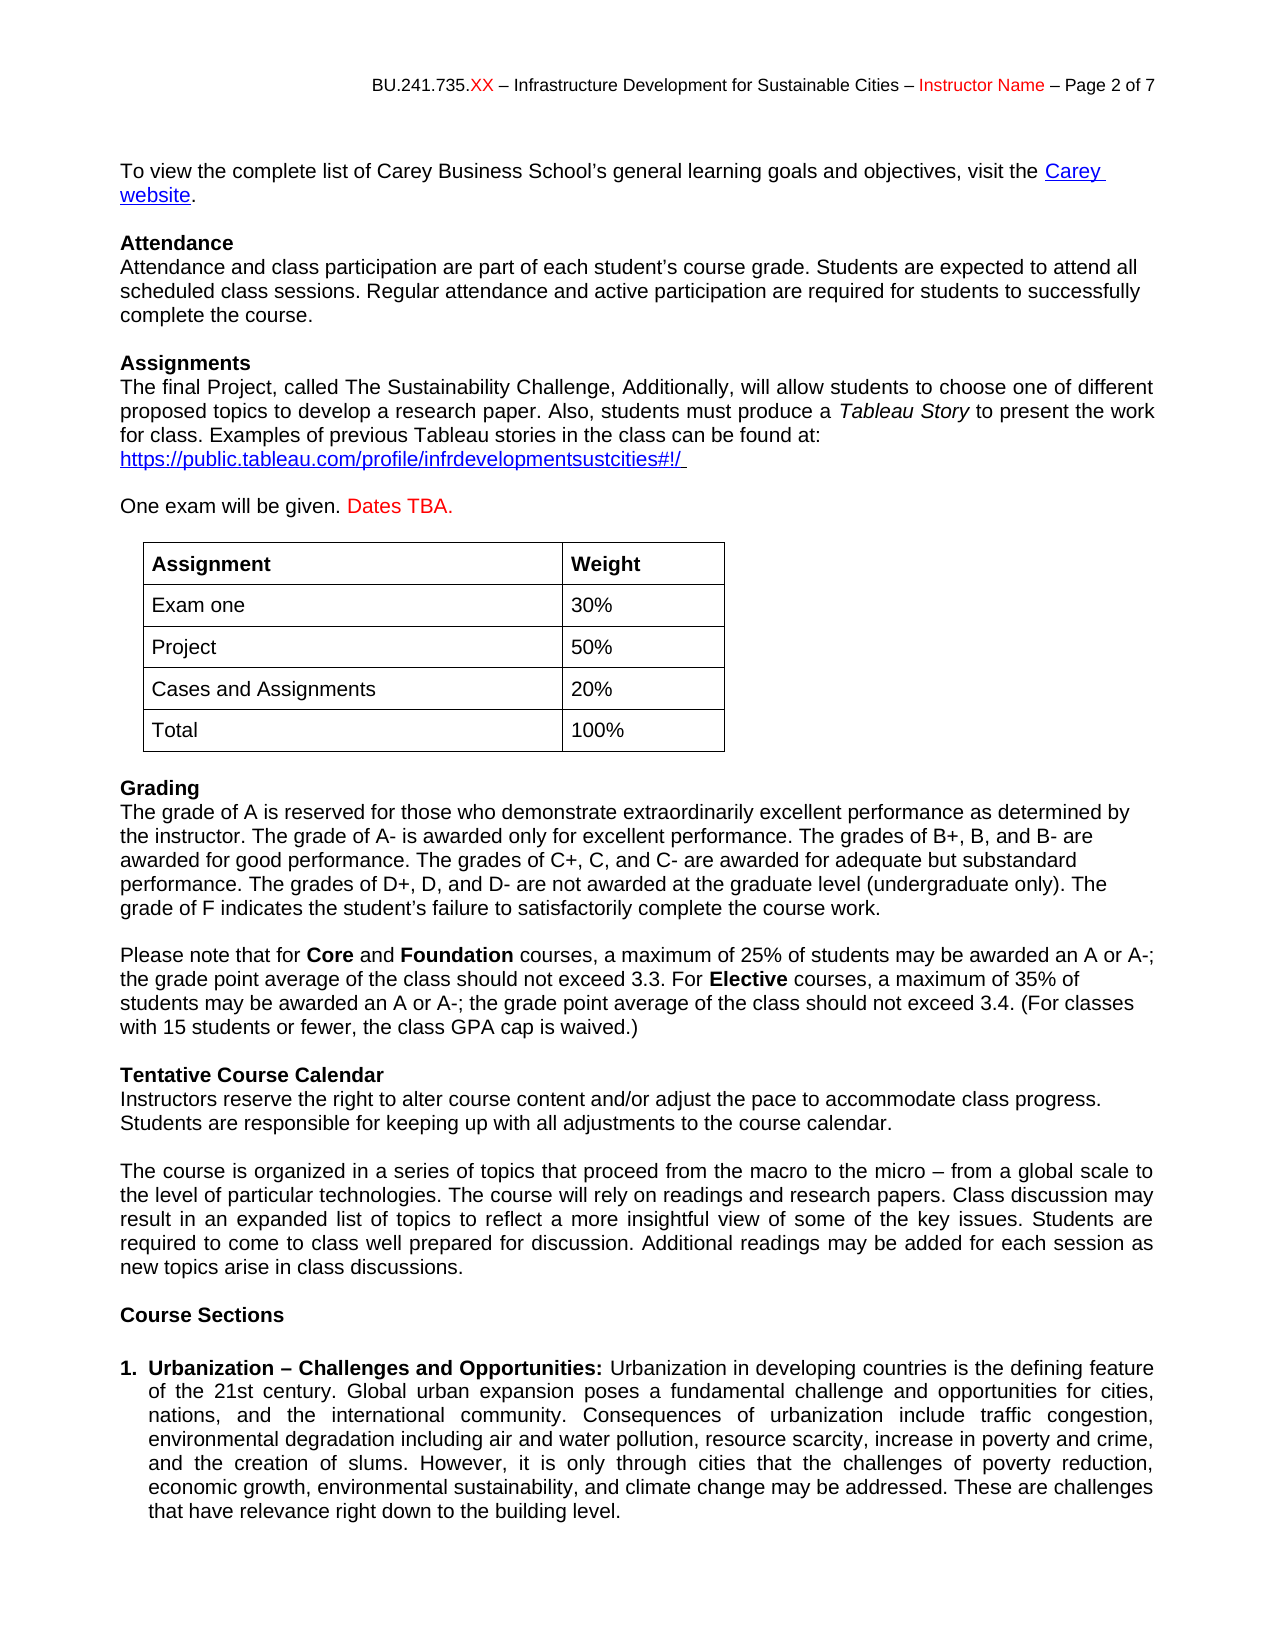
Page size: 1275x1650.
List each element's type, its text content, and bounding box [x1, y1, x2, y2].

text The grade of A is reserved for those who demonstrate extraordinarily excellent performance as determined by the instructor. The grade of A- is awarded only for excellent performance. The grades of B+, B, and B- are awarded for good performance. The grades of C+, C, and C- are awarded for adequate but substandard performance. The grades of D+, D, and D- are not awarded at the graduate level (undergraduate only). The grade of F indicates the student’s failure to satisfactorily complete the course work. [120, 799, 1155, 919]
table_cell 100% [563, 710, 724, 751]
text The course is organized in a series of topics that proceed from the macro to the micro – from a global scale to the level of particular technologies. The course will rely on readings and research papers. Class discussion may result in an expanded list of topics to reflect a more insightful view of some of the key issues. Students are required to come to class well prepared for discussion. Additional readings may be added for each session as new topics arise in class discussions. [120, 1159, 1155, 1279]
table_header Assignment [144, 543, 562, 584]
table_cell 30% [563, 585, 724, 626]
text The final Project, called The Sustainability Challenge, Additionally, will allow students to choose one of different proposed topics to develop a research paper. Also, students must produce a Tableau Story to present the work for class. Examples of previous Tableau stories in the class can be found at: [120, 374, 1155, 446]
table_cell 20% [563, 668, 724, 709]
list Urbanization – Challenges and Opportunities: Urbanization in developing countries is the defining feature of the 21st century. Global urban expansion poses a fundamental challenge and opportunities for cities, nations, and the international community. Consequences of urbanization include traffic congestion, environmental degradation including air and water pollution, resource scarcity, increase in poverty and crime, and the creation of slums. However, it is only through cities that the challenges of poverty reduction, economic growth, environmental sustainability, and climate change may be addressed. These are challenges that have relevance right down to the building level. [120, 1355, 1155, 1523]
subtitle Tentative Course Calendar [120, 1063, 1155, 1087]
table_cell Project [144, 627, 562, 667]
subtitle Grading [120, 776, 1155, 799]
table_cell 50% [563, 627, 724, 667]
text Please note that for Core and Foundation courses, a maximum of 25% of students may be awarded an A or A-; the grade point average of the class should not exceed 3.3. For Elective courses, a maximum of 35% of students may be awarded an A or A-; the grade point average of the class should not exceed 3.4. (For classes with 15 students or fewer, the class GPA cap is waived.) [120, 943, 1155, 1039]
subtitle Assignments [120, 351, 1155, 374]
text One exam will be given. Dates TBA. [120, 494, 1155, 518]
text Attendance Attendance and class participation are part of each student’s course grade. Students are expected to attend all scheduled class sessions. Regular attendance and active participation are required for students to successfully complete the course. [120, 231, 1155, 327]
text Course Sections [120, 1303, 1155, 1355]
table_cell Exam one [144, 585, 562, 626]
table_header Weight [563, 543, 724, 584]
text To view the complete list of Carey Business School’s general learning goals and objectives, visit the Carey website. [120, 159, 1155, 207]
text Instructors reserve the right to alter course content and/or adjust the pace to accommodate class progress. Students are responsible for keeping up with all adjustments to the course calendar. [120, 1087, 1155, 1135]
table_cell Cases and Assignments [144, 668, 562, 709]
table_cell Total [144, 710, 562, 751]
text https://public.tableau.com/profile/infrdevelopmentsustcities#!/ [120, 446, 1155, 470]
